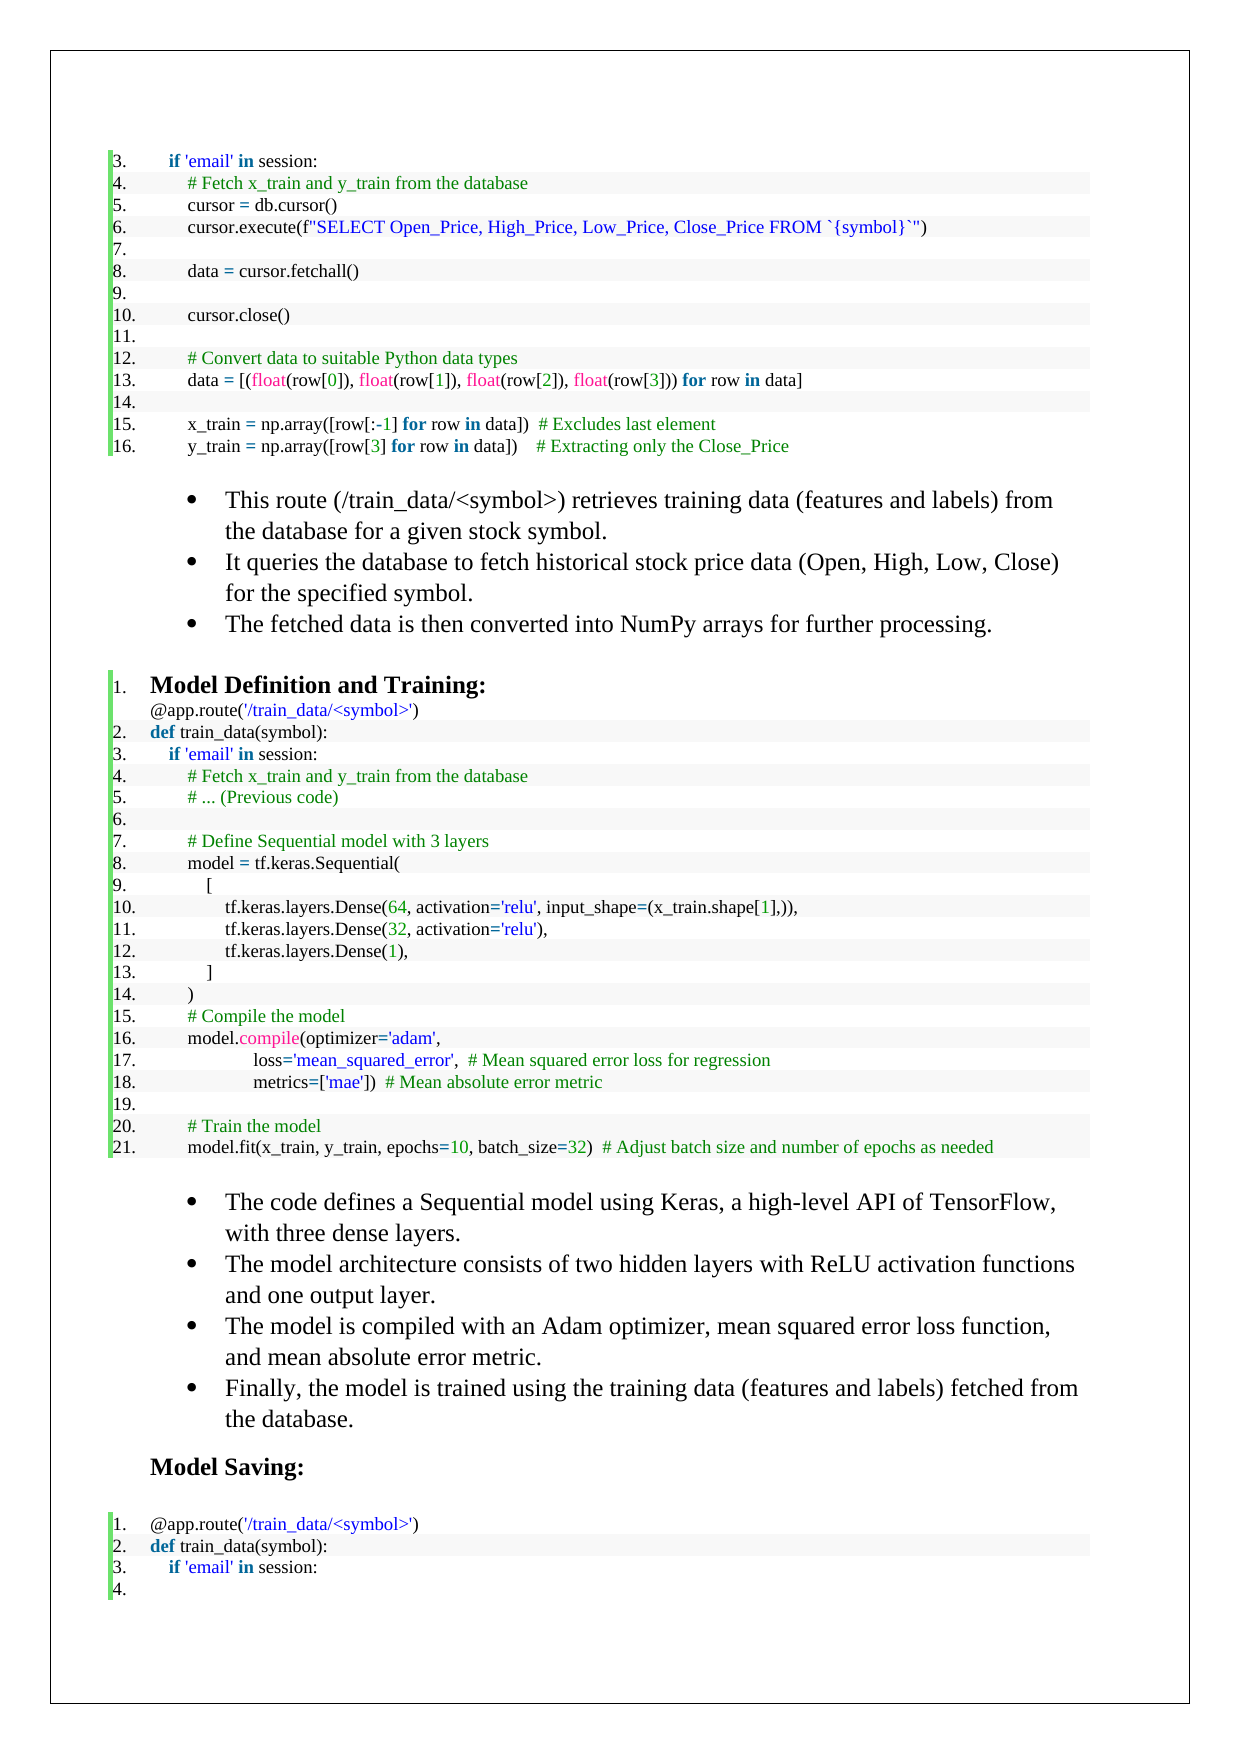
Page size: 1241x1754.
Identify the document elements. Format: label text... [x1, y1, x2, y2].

list ) [113, 983, 1090, 1005]
list This route (/train_data/<symbol>) retrieves training data (features and labels) from the database for a given stock symbol. [187, 485, 1090, 545]
list if 'email' in session: [113, 1556, 1090, 1578]
list # Fetch x_train and y_train from the database [113, 172, 1090, 194]
list cursor.execute(f"SELECT Open_Price, High_Price, Low_Price, Close_Price FROM `{symbol}`") [113, 216, 1090, 237]
list Model Definition and Training: @app.route('/train_data/<symbol>') [113, 670, 1090, 720]
list def train_data(symbol): [113, 720, 1090, 742]
list Finally, the model is trained using the training data (features and labels) fetched from the database. [187, 1373, 1090, 1433]
list tf.keras.layers.Dense(64, activation='relu', input_shape=(x_train.shape[1],)), [113, 895, 1090, 917]
list The code defines a Sequential model using Keras, a high-level API of TensorFlow, with three dense layers. [187, 1187, 1090, 1247]
list # Convert data to suitable Python data types [113, 347, 1090, 369]
list # Compile the model [113, 1005, 1090, 1027]
text Model Saving: [150, 1452, 1090, 1481]
list @app.route('/train_data/<symbol>') [113, 1512, 1090, 1534]
list model.fit(x_train, y_train, epochs=10, batch_size=32) # Adjust batch size and number of epochs as needed [113, 1136, 1090, 1158]
list # Train the model [113, 1114, 1090, 1136]
list The fetched data is then converted into NumPy arrays for further processing. [187, 609, 1090, 638]
list cursor = db.cursor() [113, 194, 1090, 216]
list # Fetch x_train and y_train from the database [113, 764, 1090, 786]
list model = tf.keras.Sequential( [113, 852, 1090, 873]
list model.compile(optimizer='adam', [113, 1027, 1090, 1048]
list The model architecture consists of two hidden layers with ReLU activation functions and one output layer. [187, 1249, 1090, 1309]
list # ... (Previous code) [113, 786, 1090, 808]
list tf.keras.layers.Dense(32, activation='relu'), [113, 917, 1090, 939]
list data = [(float(row[0]), float(row[1]), float(row[2]), float(row[3])) for row in data] [113, 369, 1090, 391]
list if 'email' in session: [113, 742, 1090, 764]
list tf.keras.layers.Dense(1), [113, 939, 1090, 961]
list ] [113, 961, 1090, 983]
list y_train = np.array([row[3] for row in data]) # Extracting only the Close_Price [113, 434, 1090, 456]
list x_train = np.array([row[:-1] for row in data]) # Excludes last element [113, 412, 1090, 434]
list metrics=['mae']) # Mean absolute error metric [113, 1070, 1090, 1092]
list The model is compiled with an Adam optimizer, mean squared error loss function, and mean absolute error metric. [187, 1311, 1090, 1371]
list [ [113, 873, 1090, 895]
list cursor.close() [113, 303, 1090, 325]
list loss='mean_squared_error', # Mean squared error loss for regression [113, 1048, 1090, 1070]
list # Define Sequential model with 3 layers [113, 830, 1090, 852]
list data = cursor.fetchall() [113, 259, 1090, 281]
list def train_data(symbol): [113, 1534, 1090, 1556]
list It queries the database to fetch historical stock price data (Open, High, Low, Close) for the specified symbol. [187, 547, 1090, 607]
list if 'email' in session: [113, 150, 1090, 172]
